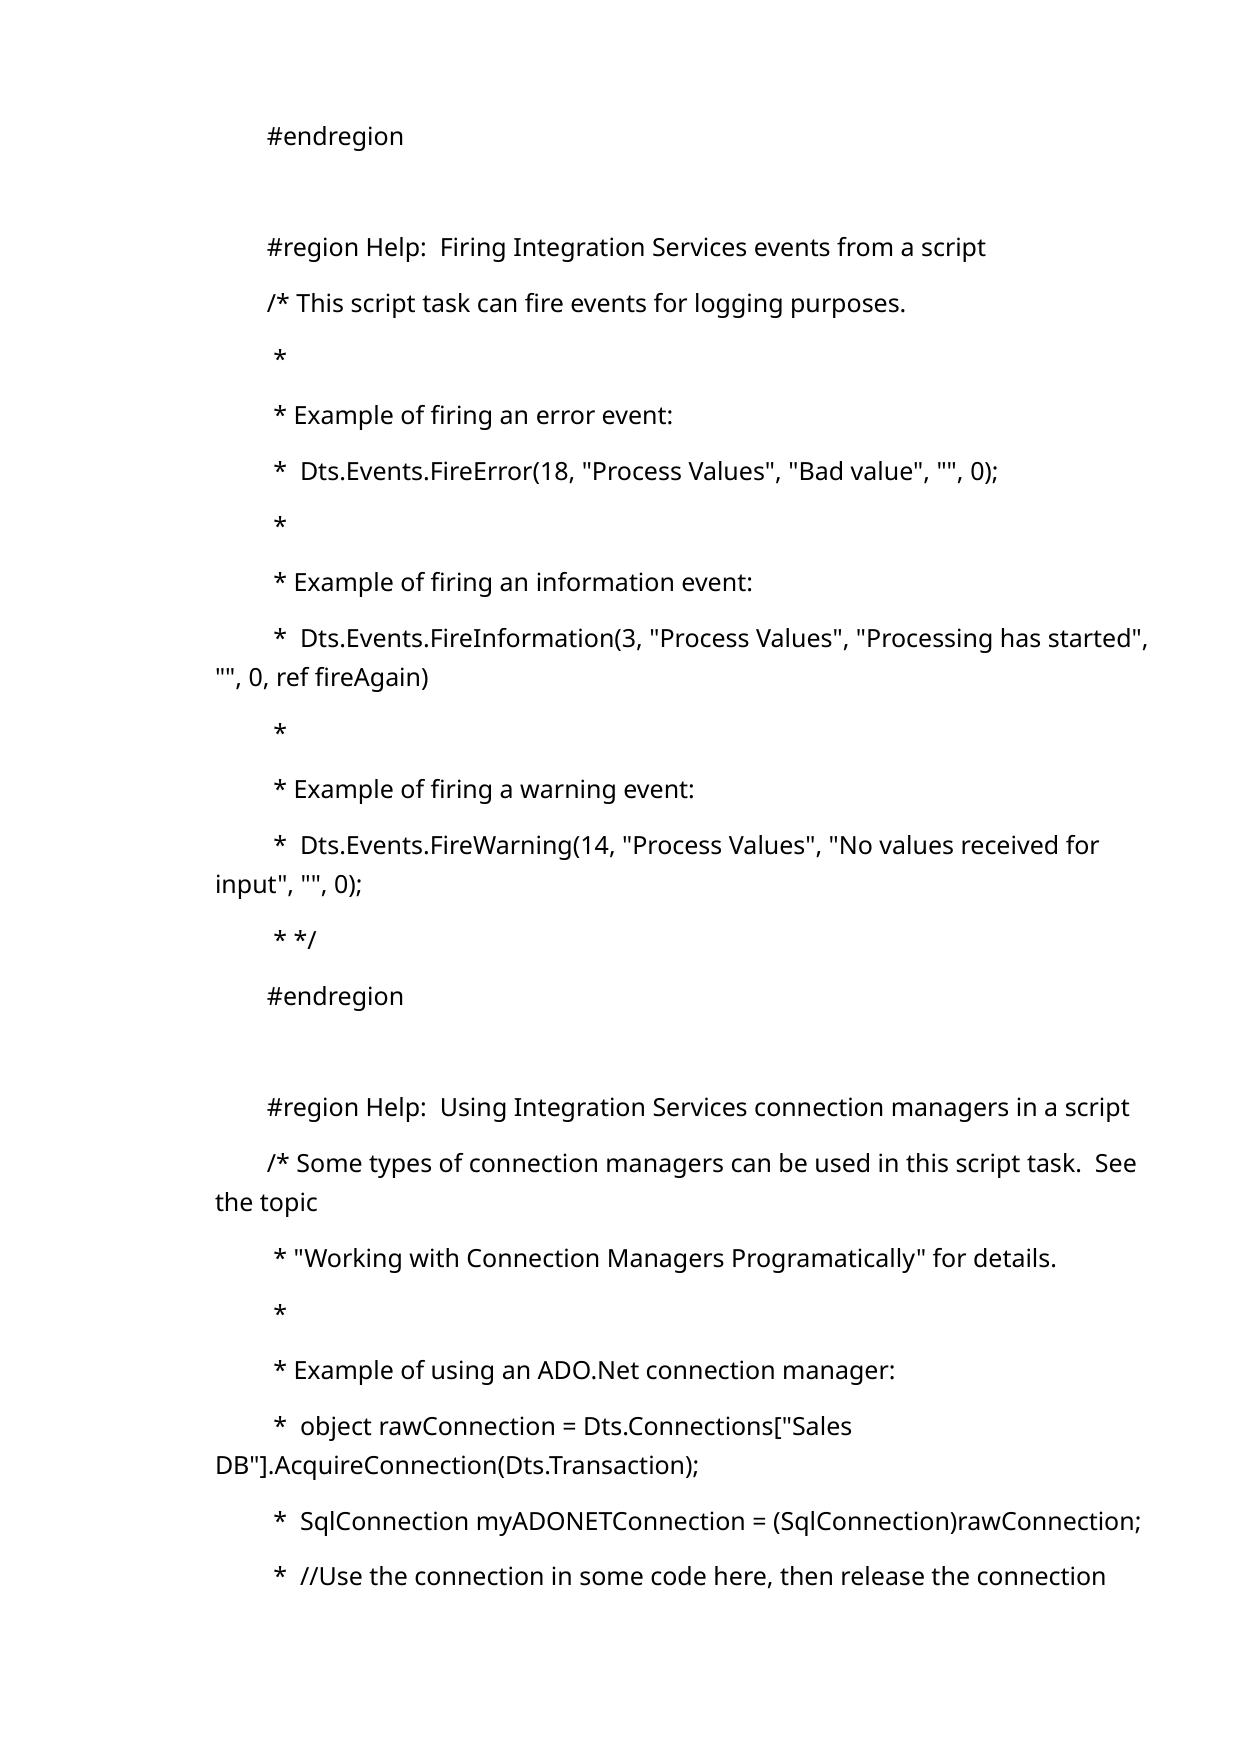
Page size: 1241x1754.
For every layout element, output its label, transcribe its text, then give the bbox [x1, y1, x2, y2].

text #endregion [215, 118, 1152, 152]
text /* This script task can fire events for logging purposes. [215, 286, 1152, 320]
text * [215, 341, 1152, 376]
text * Dts.Events.FireInformation(3, "Process Values", "Processing has started", "", 0, ref fireAgain) [215, 621, 1152, 694]
text #endregion [215, 978, 1152, 1012]
text /* Some types of connection managers can be used in this script task. See the topic [215, 1146, 1152, 1219]
text * Example of using an ADO.Net connection manager: [215, 1352, 1152, 1386]
text * [215, 509, 1152, 543]
text #region Help: Using Integration Services connection managers in a script [215, 1090, 1152, 1124]
text * Dts.Events.FireError(18, "Process Values", "Bad value", "", 0); [215, 453, 1152, 487]
text * object rawConnection = Dts.Connections["Sales DB"].AcquireConnection(Dts.Transaction); [215, 1408, 1152, 1481]
text * Example of firing an information event: [215, 565, 1152, 599]
text * [215, 716, 1152, 750]
text * "Working with Connection Managers Programatically" for details. [215, 1241, 1152, 1275]
text * //Use the connection in some code here, then release the connection [215, 1559, 1152, 1593]
text * Example of firing a warning event: [215, 771, 1152, 806]
text * [215, 1296, 1152, 1331]
text * Example of firing an error event: [215, 397, 1152, 431]
text * SqlConnection myADONETConnection = (SqlConnection)rawConnection; [215, 1503, 1152, 1537]
text * Dts.Events.FireWarning(14, "Process Values", "No values received for input", "", 0); [215, 827, 1152, 901]
text * */ [215, 922, 1152, 956]
text #region Help: Firing Integration Services events from a script [215, 230, 1152, 264]
